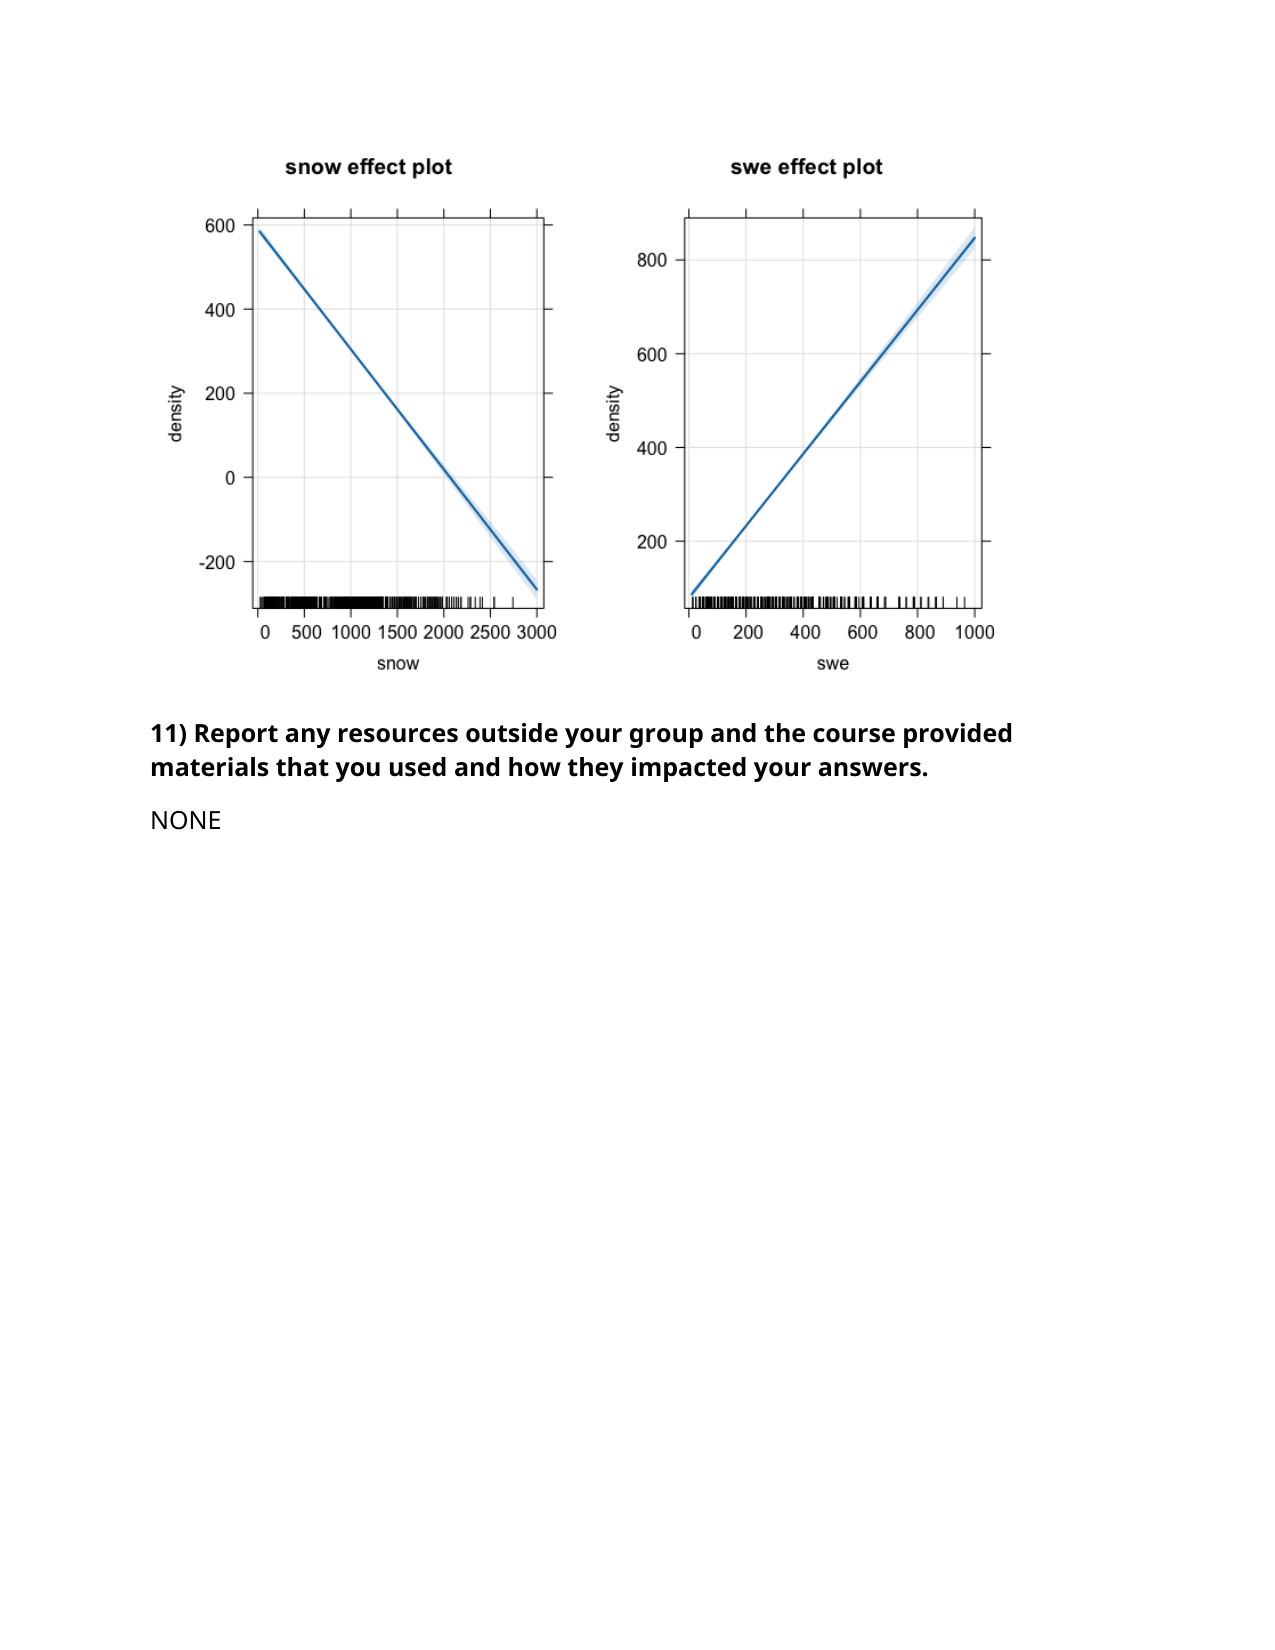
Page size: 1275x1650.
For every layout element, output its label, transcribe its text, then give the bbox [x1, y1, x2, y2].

text NONE [150, 802, 1125, 837]
text 11) Report any resources outside your group and the course provided materials that you used and how they impacted your answers. [150, 716, 1125, 784]
picture [150, 150, 1025, 697]
